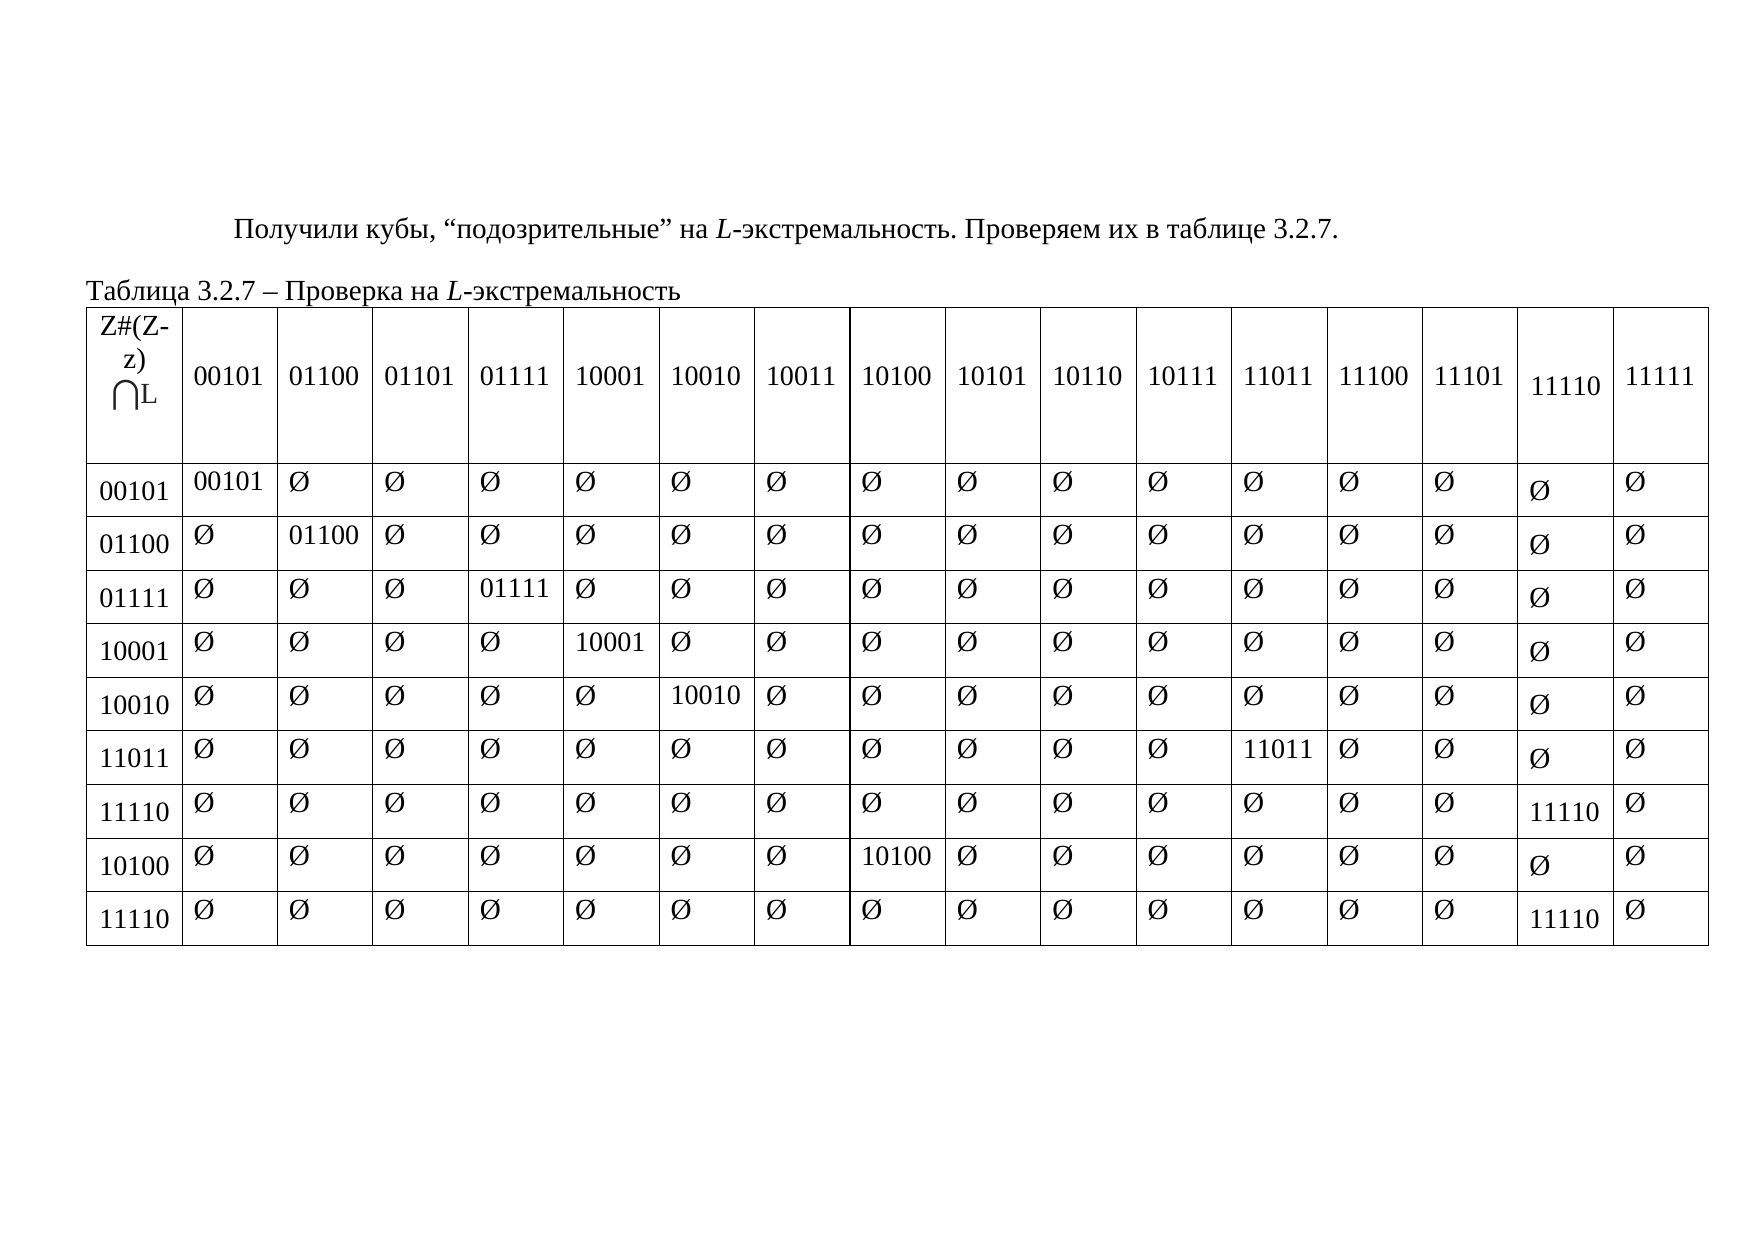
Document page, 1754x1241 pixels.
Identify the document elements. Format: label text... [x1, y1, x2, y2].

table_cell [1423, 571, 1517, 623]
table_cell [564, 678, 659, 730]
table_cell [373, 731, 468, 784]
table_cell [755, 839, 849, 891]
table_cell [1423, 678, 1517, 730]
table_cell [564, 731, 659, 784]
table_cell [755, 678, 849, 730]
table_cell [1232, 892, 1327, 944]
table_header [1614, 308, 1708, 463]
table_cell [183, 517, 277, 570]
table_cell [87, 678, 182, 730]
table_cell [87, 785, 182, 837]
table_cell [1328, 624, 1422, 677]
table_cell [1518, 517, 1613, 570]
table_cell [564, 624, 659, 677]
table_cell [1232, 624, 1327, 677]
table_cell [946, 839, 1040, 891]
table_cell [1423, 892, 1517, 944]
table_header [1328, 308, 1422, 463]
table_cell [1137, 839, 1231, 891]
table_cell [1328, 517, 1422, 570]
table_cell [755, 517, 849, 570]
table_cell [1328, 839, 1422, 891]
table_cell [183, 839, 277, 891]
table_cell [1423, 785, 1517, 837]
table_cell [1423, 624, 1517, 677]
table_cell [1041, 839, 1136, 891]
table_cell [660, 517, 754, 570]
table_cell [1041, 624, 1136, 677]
text Получили кубы, “подозрительные” на L-экстремальность. Проверяем их в таблице 3.2.7. [159, 211, 1636, 244]
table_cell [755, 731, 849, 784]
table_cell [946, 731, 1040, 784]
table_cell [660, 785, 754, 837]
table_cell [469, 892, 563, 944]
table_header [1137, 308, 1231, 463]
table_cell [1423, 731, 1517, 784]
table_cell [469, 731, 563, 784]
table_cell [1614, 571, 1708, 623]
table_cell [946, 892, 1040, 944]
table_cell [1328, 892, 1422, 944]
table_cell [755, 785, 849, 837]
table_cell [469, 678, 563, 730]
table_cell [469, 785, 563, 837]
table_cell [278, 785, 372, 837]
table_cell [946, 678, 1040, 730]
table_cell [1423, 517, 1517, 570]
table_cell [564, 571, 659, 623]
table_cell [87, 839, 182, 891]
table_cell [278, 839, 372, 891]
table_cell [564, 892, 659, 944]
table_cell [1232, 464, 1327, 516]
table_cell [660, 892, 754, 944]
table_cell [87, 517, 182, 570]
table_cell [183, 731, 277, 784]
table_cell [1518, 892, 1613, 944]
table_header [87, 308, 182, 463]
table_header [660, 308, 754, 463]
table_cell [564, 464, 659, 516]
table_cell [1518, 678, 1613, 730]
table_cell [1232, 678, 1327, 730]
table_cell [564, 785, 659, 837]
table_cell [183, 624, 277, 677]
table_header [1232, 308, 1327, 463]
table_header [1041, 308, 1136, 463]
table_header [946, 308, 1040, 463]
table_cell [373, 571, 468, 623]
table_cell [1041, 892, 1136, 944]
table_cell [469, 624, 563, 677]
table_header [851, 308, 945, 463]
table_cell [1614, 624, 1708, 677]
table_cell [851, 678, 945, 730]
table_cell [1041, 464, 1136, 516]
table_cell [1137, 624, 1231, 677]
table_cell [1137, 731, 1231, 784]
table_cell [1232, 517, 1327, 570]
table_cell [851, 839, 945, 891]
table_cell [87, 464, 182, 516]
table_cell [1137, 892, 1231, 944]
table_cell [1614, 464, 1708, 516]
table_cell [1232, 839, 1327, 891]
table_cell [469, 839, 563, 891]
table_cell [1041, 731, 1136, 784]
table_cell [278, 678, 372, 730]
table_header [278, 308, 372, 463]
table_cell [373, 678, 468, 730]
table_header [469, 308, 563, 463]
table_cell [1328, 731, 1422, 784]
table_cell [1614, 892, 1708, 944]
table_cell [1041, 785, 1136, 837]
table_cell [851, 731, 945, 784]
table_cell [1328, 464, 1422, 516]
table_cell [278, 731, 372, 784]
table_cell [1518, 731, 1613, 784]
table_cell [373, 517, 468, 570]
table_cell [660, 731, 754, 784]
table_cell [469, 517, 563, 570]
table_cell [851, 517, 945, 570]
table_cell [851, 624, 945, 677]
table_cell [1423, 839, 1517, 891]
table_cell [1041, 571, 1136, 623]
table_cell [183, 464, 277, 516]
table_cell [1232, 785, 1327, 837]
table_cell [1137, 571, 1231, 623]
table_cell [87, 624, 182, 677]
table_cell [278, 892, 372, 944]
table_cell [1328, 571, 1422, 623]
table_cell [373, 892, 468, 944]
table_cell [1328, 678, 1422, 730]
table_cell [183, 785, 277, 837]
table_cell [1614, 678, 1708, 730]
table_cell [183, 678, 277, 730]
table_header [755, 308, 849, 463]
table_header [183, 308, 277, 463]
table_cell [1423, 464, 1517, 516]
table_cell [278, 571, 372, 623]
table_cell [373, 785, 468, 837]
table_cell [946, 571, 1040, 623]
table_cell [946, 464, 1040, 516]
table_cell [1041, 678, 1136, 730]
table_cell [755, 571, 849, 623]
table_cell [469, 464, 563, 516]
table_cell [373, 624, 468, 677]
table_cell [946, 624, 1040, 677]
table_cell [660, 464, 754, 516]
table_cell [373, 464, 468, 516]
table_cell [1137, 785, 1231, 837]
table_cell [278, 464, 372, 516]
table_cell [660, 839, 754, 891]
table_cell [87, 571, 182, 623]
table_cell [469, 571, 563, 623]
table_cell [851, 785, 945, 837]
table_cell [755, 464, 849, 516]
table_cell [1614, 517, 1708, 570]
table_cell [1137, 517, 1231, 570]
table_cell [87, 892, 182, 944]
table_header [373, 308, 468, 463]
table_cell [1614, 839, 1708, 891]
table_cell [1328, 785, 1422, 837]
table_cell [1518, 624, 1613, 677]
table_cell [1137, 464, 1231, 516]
text Таблица 3.2.7 – Проверка на L-экстремальность [86, 273, 1636, 307]
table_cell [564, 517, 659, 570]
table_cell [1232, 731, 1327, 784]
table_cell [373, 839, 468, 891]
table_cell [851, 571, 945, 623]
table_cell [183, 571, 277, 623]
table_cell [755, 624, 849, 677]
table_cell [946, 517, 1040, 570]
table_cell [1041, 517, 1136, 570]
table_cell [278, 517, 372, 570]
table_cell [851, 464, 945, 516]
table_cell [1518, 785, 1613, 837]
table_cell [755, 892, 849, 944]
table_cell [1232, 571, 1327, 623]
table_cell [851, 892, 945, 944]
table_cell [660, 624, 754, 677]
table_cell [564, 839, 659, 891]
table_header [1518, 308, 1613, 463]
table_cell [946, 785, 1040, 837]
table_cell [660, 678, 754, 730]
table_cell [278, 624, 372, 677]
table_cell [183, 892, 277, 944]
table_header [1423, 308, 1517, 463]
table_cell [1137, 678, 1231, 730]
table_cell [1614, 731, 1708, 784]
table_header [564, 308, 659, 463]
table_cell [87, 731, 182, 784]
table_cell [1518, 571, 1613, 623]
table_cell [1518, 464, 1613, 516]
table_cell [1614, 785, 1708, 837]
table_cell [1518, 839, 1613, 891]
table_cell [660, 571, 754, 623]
